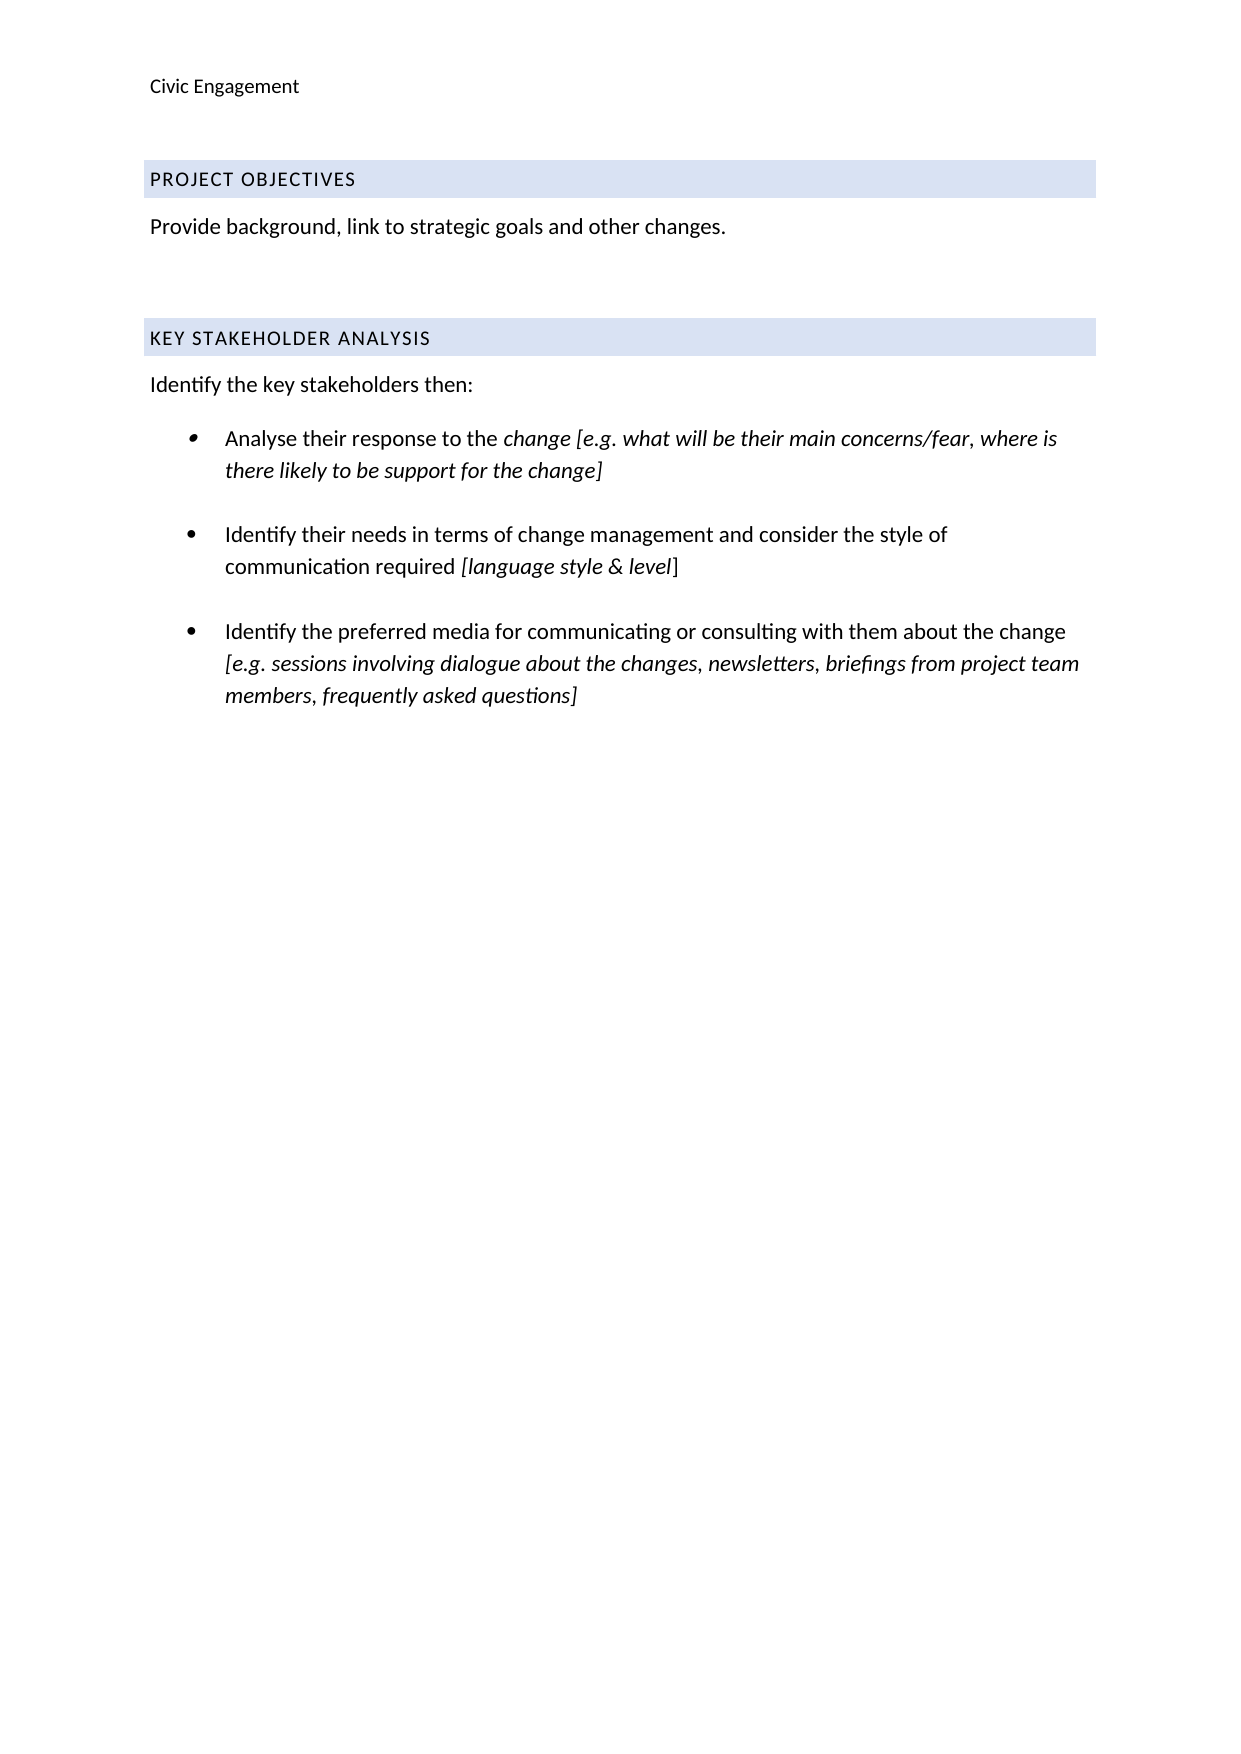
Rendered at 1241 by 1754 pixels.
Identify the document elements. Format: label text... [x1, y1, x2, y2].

text Provide background, link to strategic goals and other changes. [150, 212, 1090, 241]
subtitle Key Stakeholder Analysis [150, 325, 1090, 350]
list Analyse their response to the change [e.g. what will be their main concerns/fear, where is there likely to be support for the change] [187, 424, 1090, 484]
text Identify the key stakeholders then: [150, 371, 1090, 399]
subtitle Project Objectives [150, 167, 1090, 192]
list Identify their needs in terms of change management and consider the style of communication required [language style & level] [187, 520, 1090, 580]
list Identify the preferred media for communicating or consulting with them about the change [e.g. sessions involving dialogue about the changes, newsletters, briefings from project team members, frequently asked questions] [187, 617, 1090, 709]
